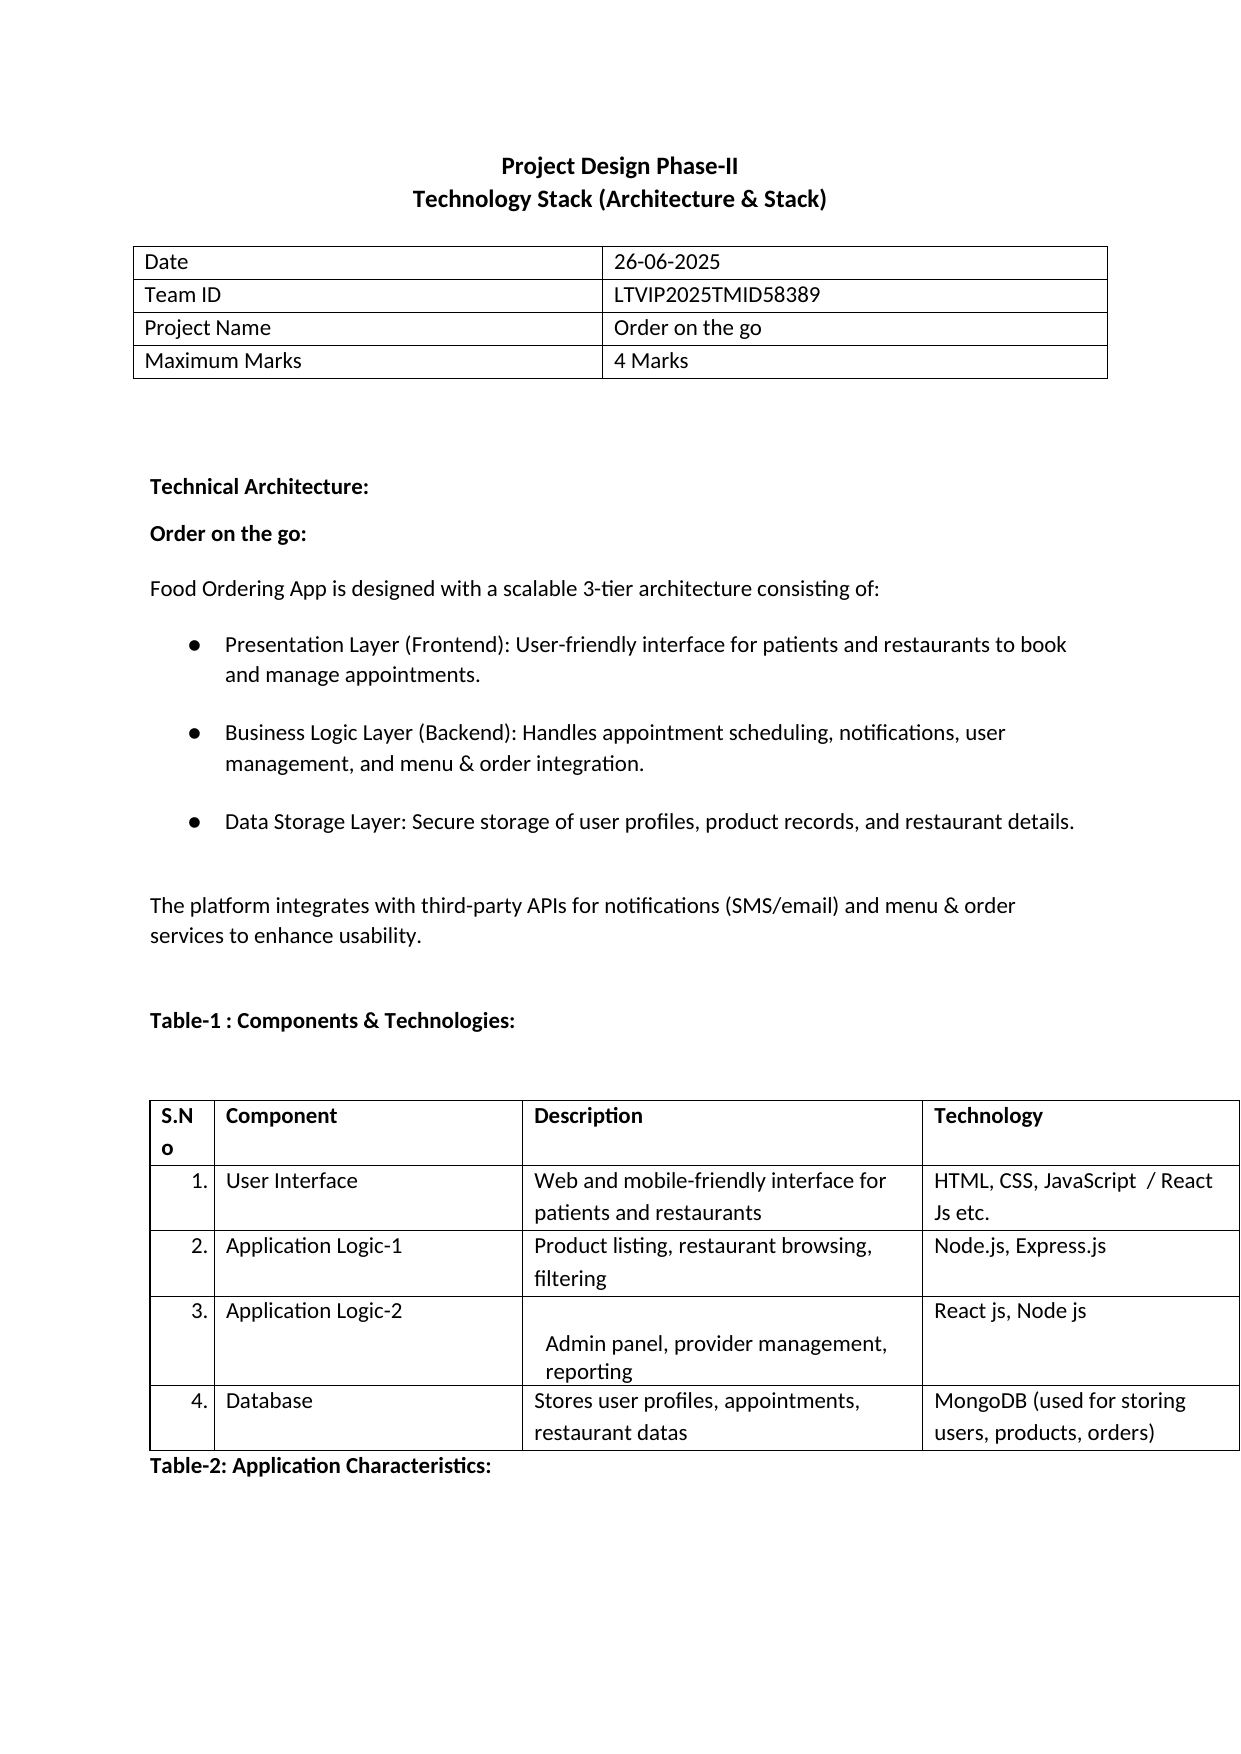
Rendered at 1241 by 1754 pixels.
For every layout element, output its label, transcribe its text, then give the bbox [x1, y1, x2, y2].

table_cell Stores user profiles, appointments, restaurant datas [523, 1386, 922, 1450]
table_header 26-06-2025 [603, 247, 1107, 279]
table_header S.No [151, 1101, 214, 1165]
table_cell User Interface [215, 1166, 522, 1230]
text Project Design Phase-II [150, 150, 1090, 181]
table_cell Order on the go [603, 313, 1107, 345]
text Table-1 : Components & Technologies: [150, 976, 1090, 1034]
table_header Component [215, 1101, 522, 1165]
table_cell Team ID [134, 280, 602, 312]
table_cell React js, Node js [923, 1297, 1239, 1385]
table_cell [151, 1231, 214, 1296]
table_cell Database [215, 1386, 522, 1450]
table_cell Web and mobile-friendly interface for patients and restaurants [523, 1166, 922, 1230]
text The platform integrates with third-party APIs for notifications (SMS/email) and menu & order services to enhance usability. [150, 891, 1090, 949]
table_cell LTVIP2025TMID58389 [603, 280, 1107, 312]
list Business Logic Layer (Backend): Handles appointment scheduling, notifications, user management, and menu & order integration. [187, 718, 1090, 805]
table_cell MongoDB (used for storing users, products, orders) [923, 1386, 1239, 1450]
table_cell Maximum Marks [134, 346, 602, 378]
table_cell Node.js, Express.js [923, 1231, 1239, 1296]
table_cell [151, 1166, 214, 1230]
table_header Technology [923, 1101, 1239, 1165]
table_cell Application Logic-1 [215, 1231, 522, 1296]
list Presentation Layer (Frontend): User-friendly interface for patients and restaurants to book and manage appointments. [187, 630, 1090, 716]
text Technology Stack (Architecture & Stack) [150, 183, 1090, 213]
table_cell HTML, CSS, JavaScript / React Js etc. [923, 1166, 1239, 1230]
table_cell [523, 1297, 922, 1385]
text Food Ordering App is designed with a scalable 3-tier architecture consisting of: [150, 574, 1090, 603]
text Order on the go: [150, 519, 1090, 547]
table_header Date [134, 247, 602, 279]
table_cell 4 Marks [603, 346, 1107, 378]
table_cell Project Name [134, 313, 602, 345]
table_cell Product listing, restaurant browsing, filtering [523, 1231, 922, 1296]
table_cell Application Logic-2 [215, 1297, 522, 1385]
text Technical Architecture: [150, 472, 1090, 501]
table_header Description [523, 1101, 922, 1165]
text Table-2: Application Characteristics: [150, 1451, 1090, 1479]
table_cell [151, 1297, 214, 1385]
list Data Storage Layer: Secure storage of user profiles, product records, and restaurant details. [187, 807, 1090, 864]
table_cell [151, 1386, 214, 1450]
